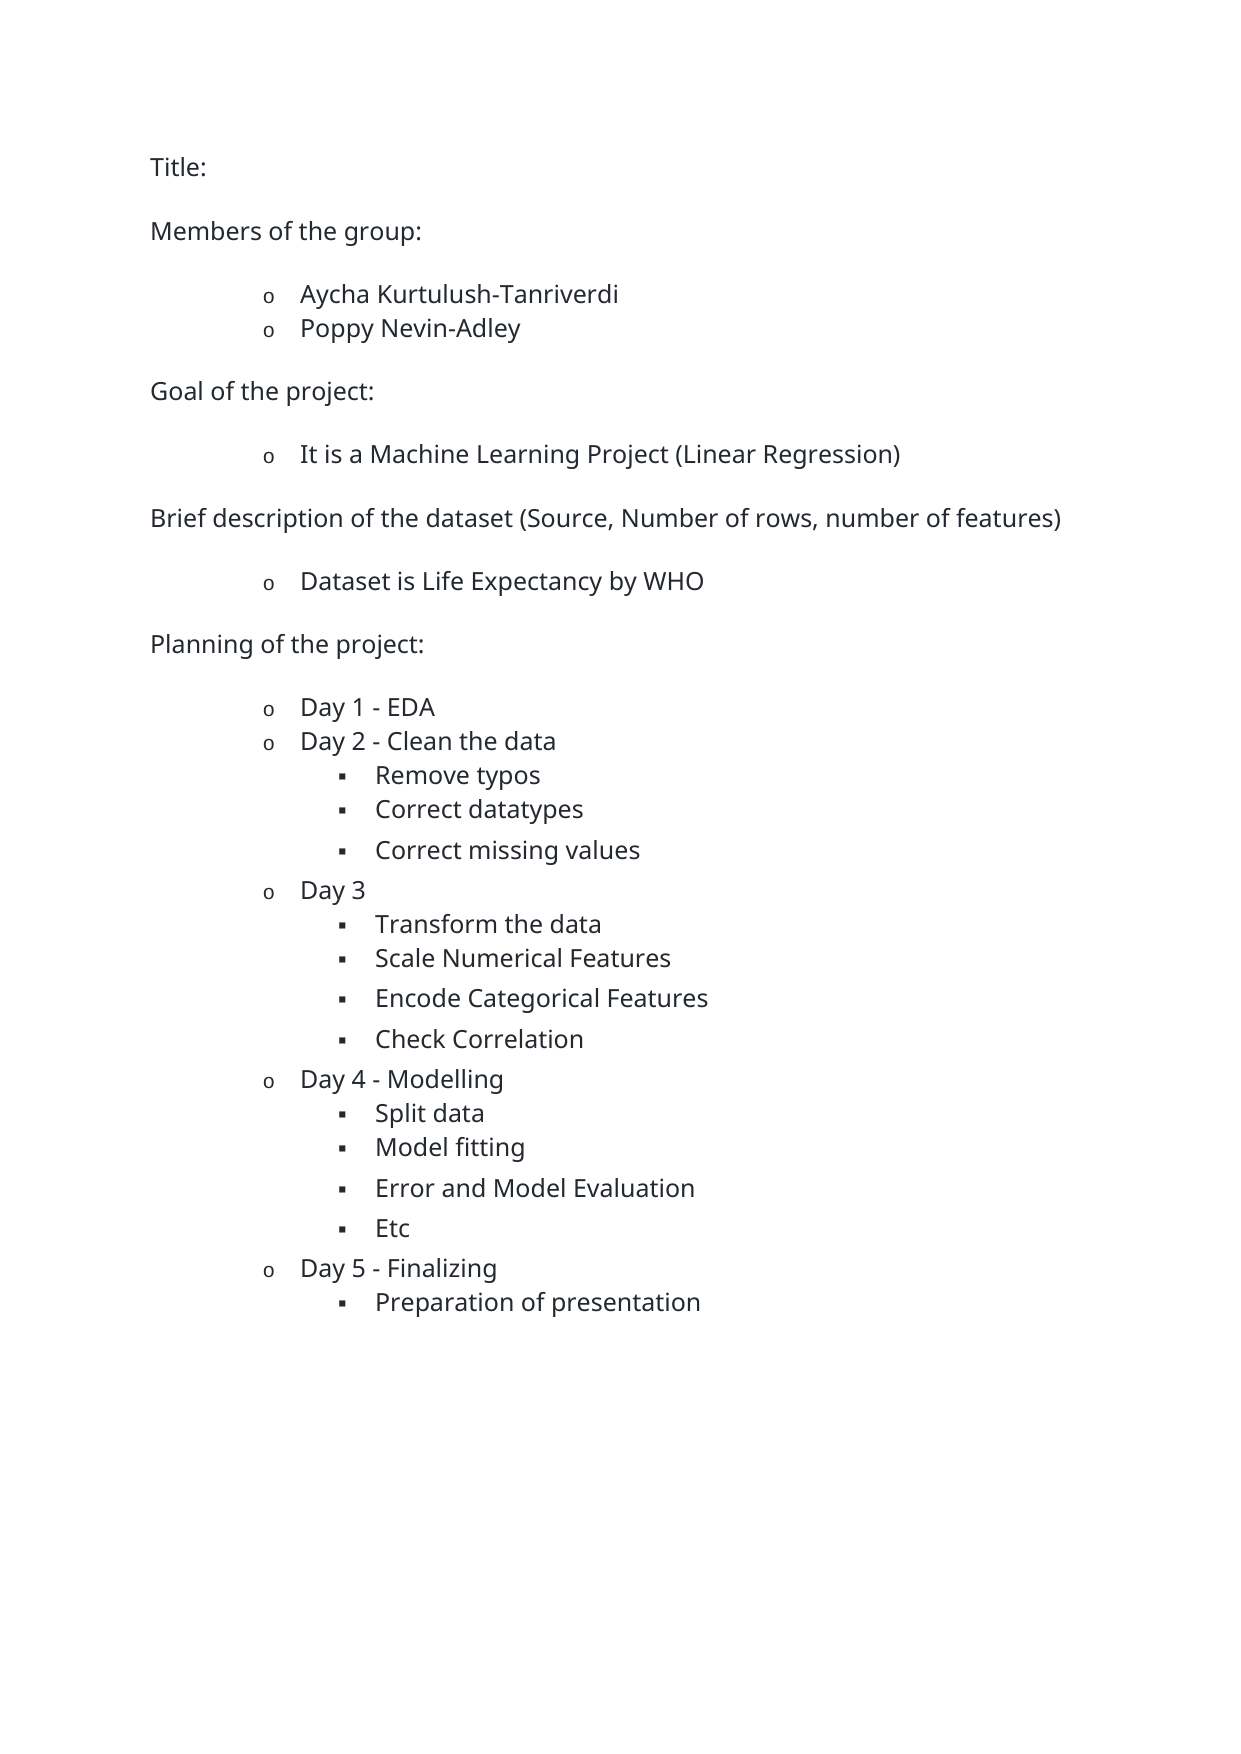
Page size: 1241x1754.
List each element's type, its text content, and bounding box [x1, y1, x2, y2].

list Remove typos [337, 758, 1090, 792]
list Etc [337, 1211, 1090, 1244]
list Model fitting [337, 1130, 1090, 1164]
text Goal of the project: [150, 374, 1090, 408]
list Dataset is Life Expectancy by WHO [262, 563, 1090, 597]
list Correct datatypes [337, 792, 1090, 826]
text Planning of the project: [150, 627, 1090, 661]
list Day 4 - Modelling [262, 1062, 1090, 1096]
list Scale Numerical Features [337, 941, 1090, 975]
text Title: [150, 150, 1090, 184]
list Day 5 - Finalizing [262, 1251, 1090, 1285]
list Check Correlation [337, 1021, 1090, 1056]
list Preparation of presentation [337, 1285, 1090, 1319]
list Error and Model Evaluation [337, 1170, 1090, 1204]
list Transform the data [337, 907, 1090, 941]
list It is a Machine Learning Project (Linear Regression) [262, 437, 1090, 471]
list Aycha Kurtulush-Tanriverdi [262, 276, 1090, 311]
list Day 1 - EDA [262, 690, 1090, 724]
text Brief description of the dataset (Source, Number of rows, number of features) [150, 500, 1090, 534]
list Split data [337, 1096, 1090, 1130]
list Day 2 - Clean the data [262, 724, 1090, 758]
text Members of the group: [150, 213, 1090, 247]
list Poppy Nevin-Adley [262, 311, 1090, 344]
list Day 3 [262, 873, 1090, 907]
list Encode Categorical Features [337, 981, 1090, 1015]
list Correct missing values [337, 832, 1090, 866]
